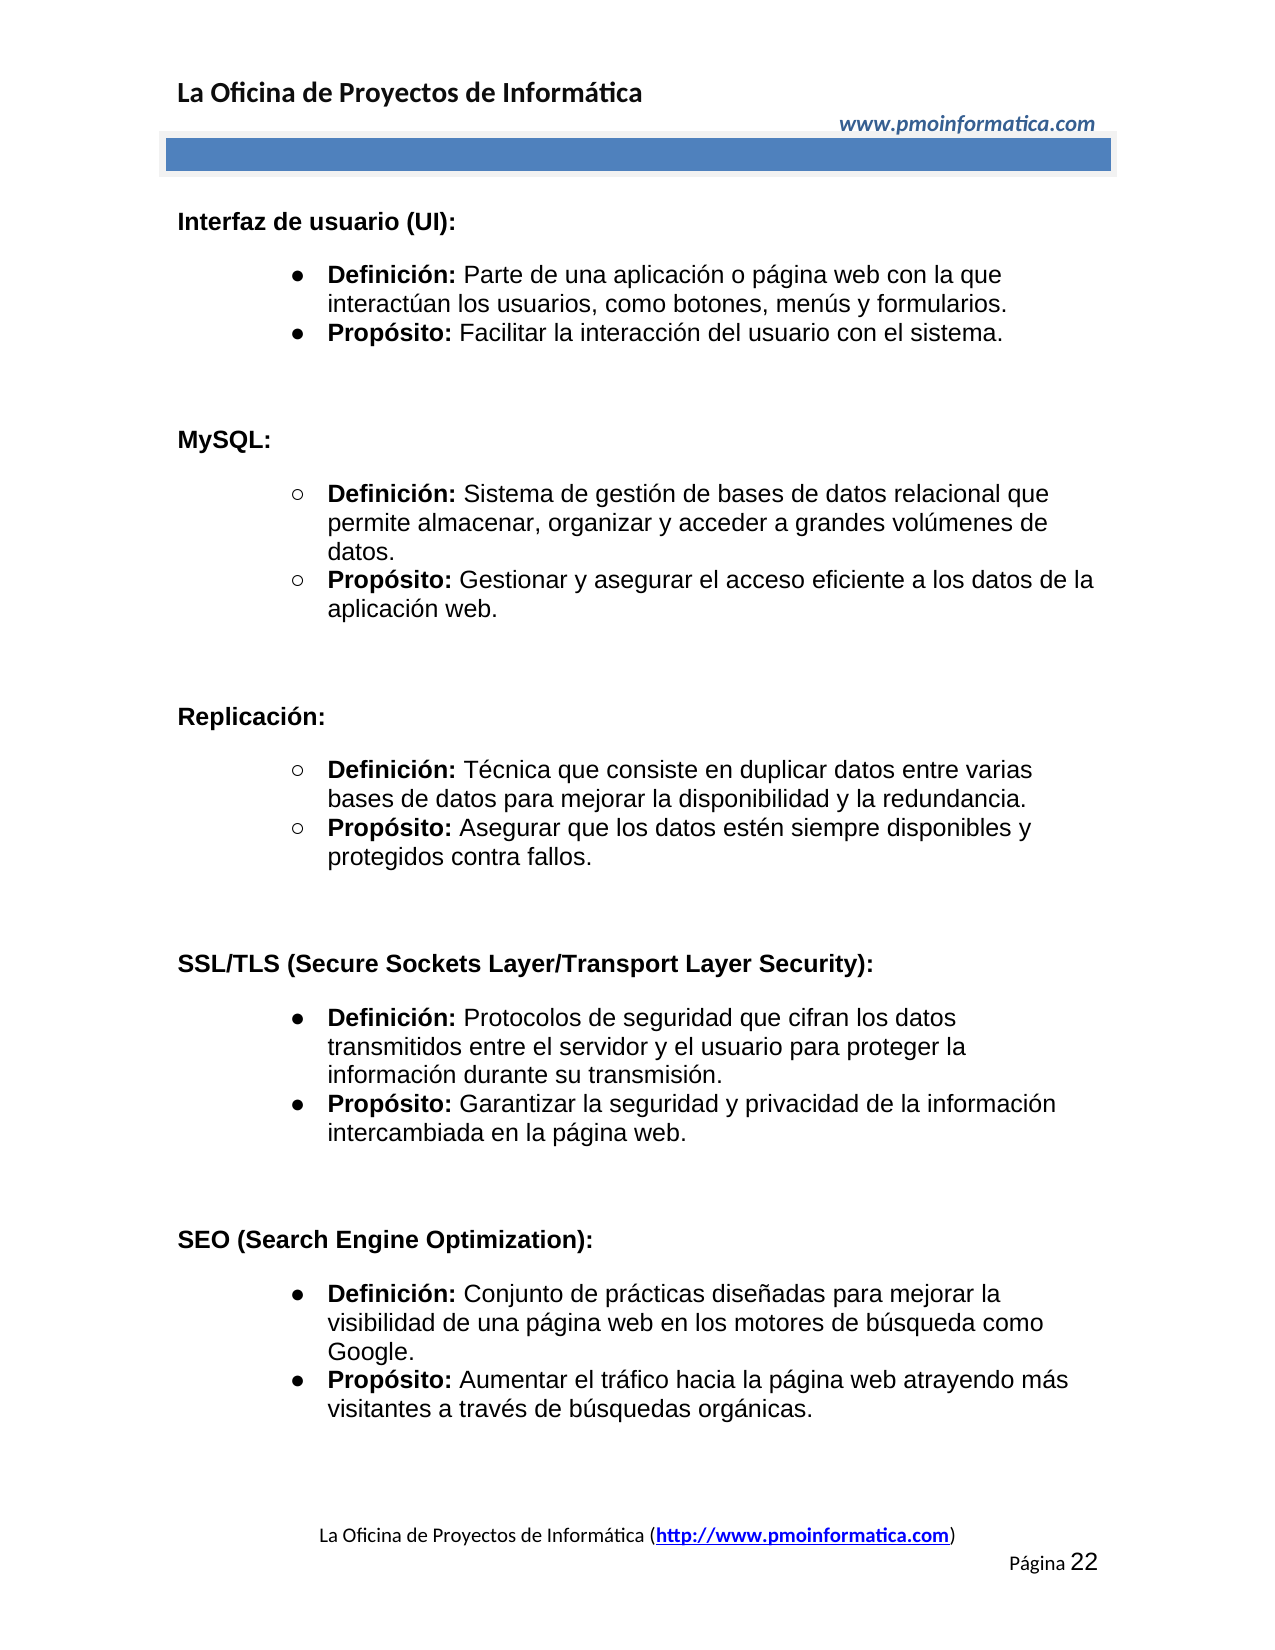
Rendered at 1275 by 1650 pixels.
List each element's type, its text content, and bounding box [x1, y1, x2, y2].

list Propósito: Aumentar el tráfico hacia la página web atrayendo más visitantes a través de búsquedas orgánicas. [290, 1366, 1098, 1423]
list Definición: Protocolos de seguridad que cifran los datos transmitidos entre el servidor y el usuario para proteger la información durante su transmisión. [290, 1003, 1098, 1089]
list Definición: Técnica que consiste en duplicar datos entre varias bases de datos para mejorar la disponibilidad y la redundancia. [290, 756, 1098, 813]
text SEO (Search Engine Optimization): [177, 1226, 1098, 1254]
list Propósito: Gestionar y asegurar el acceso eficiente a los datos de la aplicación web. [290, 566, 1098, 623]
list Definición: Conjunto de prácticas diseñadas para mejorar la visibilidad de una página web en los motores de búsqueda como Google. [290, 1279, 1098, 1366]
list Definición: Parte de una aplicación o página web con la que interactúan los usuarios, como botones, menús y formularios. [290, 261, 1098, 318]
text MySQL: [177, 426, 1098, 454]
list Propósito: Asegurar que los datos estén siempre disponibles y protegidos contra fallos. [290, 813, 1098, 871]
text Interfaz de usuario (UI): [177, 207, 1098, 236]
list Propósito: Facilitar la interacción del usuario con el sistema. [290, 318, 1098, 347]
text Replicación: [177, 702, 1098, 731]
text SSL/TLS (Secure Sockets Layer/Transport Layer Security): [177, 949, 1098, 978]
list Propósito: Garantizar la seguridad y privacidad de la información intercambiada en la página web. [290, 1089, 1098, 1147]
list Definición: Sistema de gestión de bases de datos relacional que permite almacenar, organizar y acceder a grandes volúmenes de datos. [290, 479, 1098, 566]
